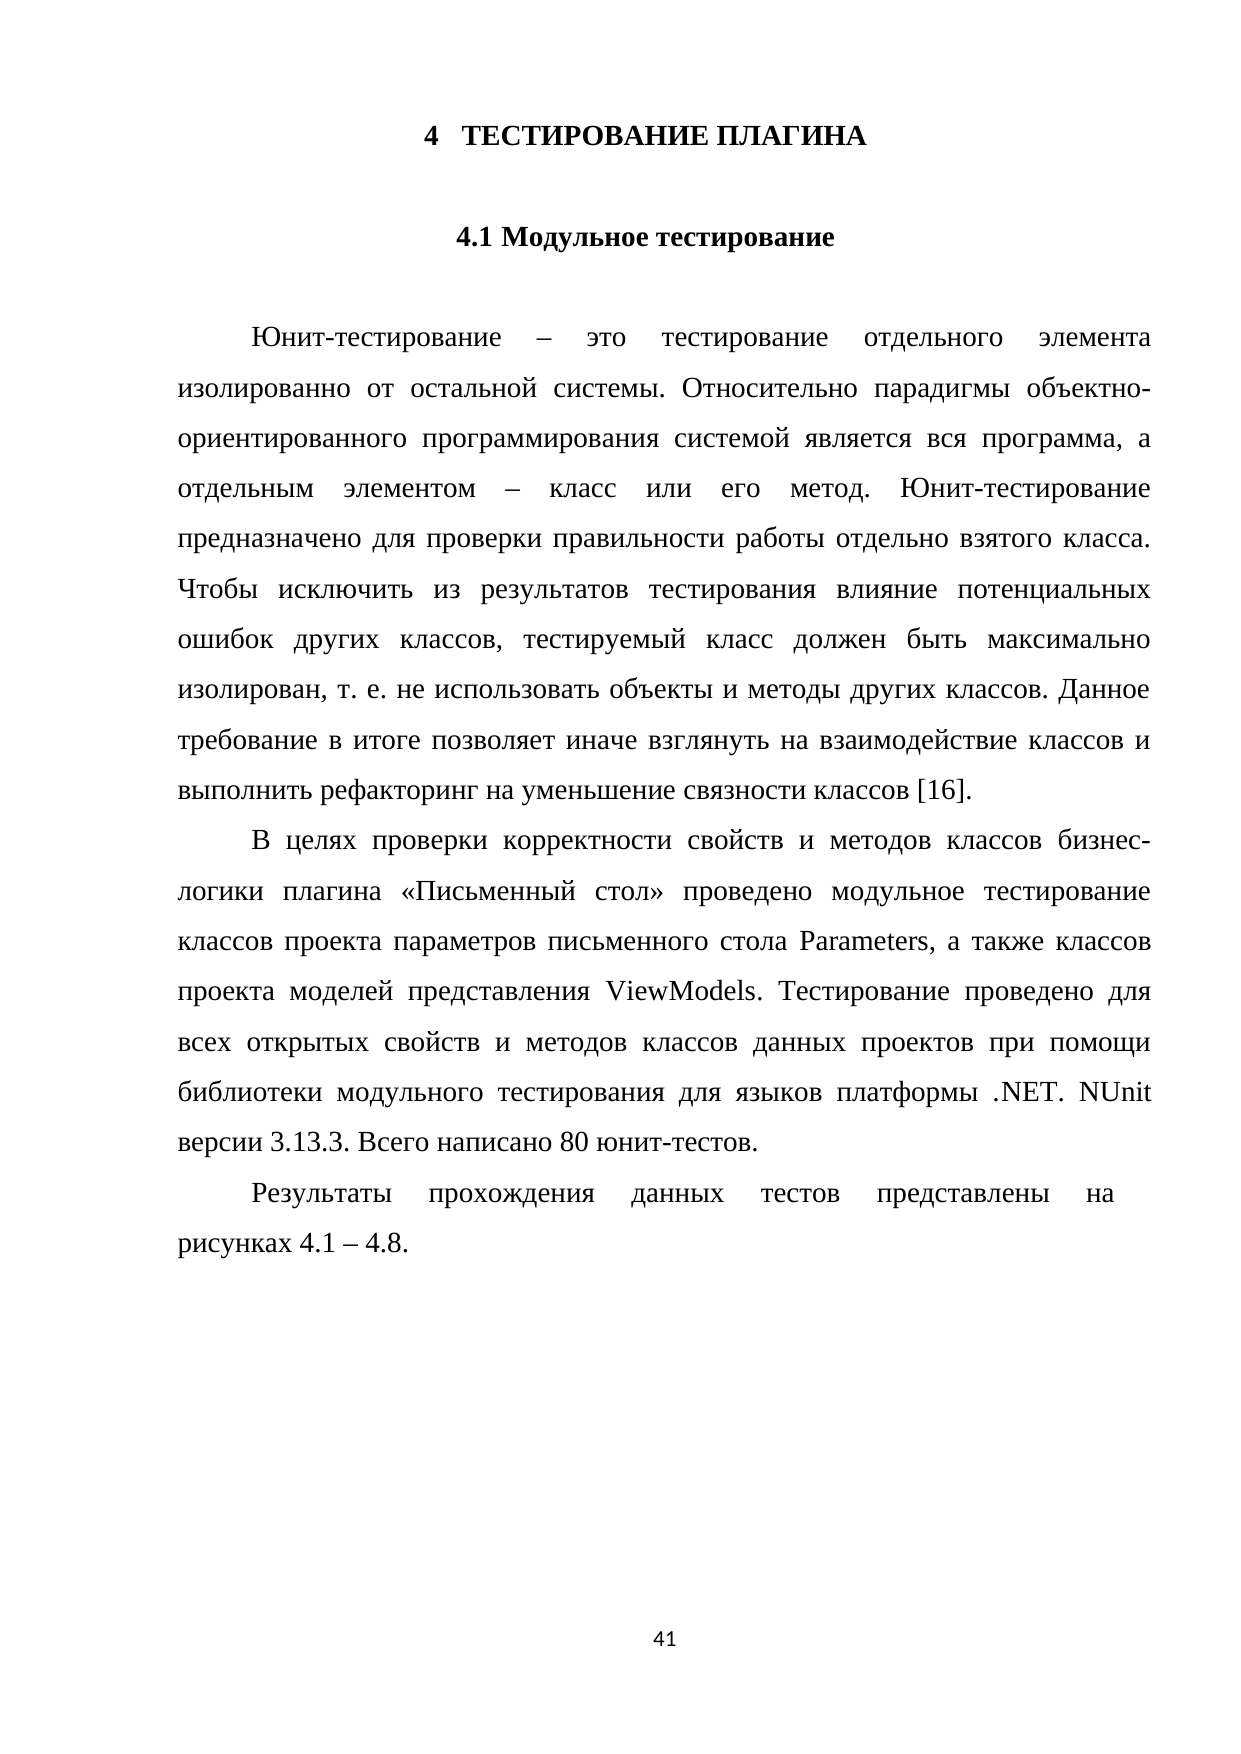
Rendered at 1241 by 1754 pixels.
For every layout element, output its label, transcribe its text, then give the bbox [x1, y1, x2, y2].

subtitle Модульное тестирование [140, 219, 1152, 252]
subtitle ТЕСТИРОВАНИЕ ПЛАГИНА [140, 118, 1152, 152]
text Юнит-тестирование – это тестирование отдельного элемента изолированно от остальной системы. Относительно парадигмы объектно-ориентированного программирования системой является вся программа, а отдельным элементом – класс или его метод. Юнит-тестирование предназначено для проверки правильности работы отдельно взятого класса. Чтобы исключить из результатов тестирования влияние потенциальных ошибок других классов, тестируемый класс должен быть максимально изолирован, т. е. не использовать объекты и методы других классов. Данное требование в итоге позволяет иначе взглянуть на взаимодействие классов и выполнить рефакторинг на уменьшение связности классов [16]. [177, 319, 1152, 806]
text Результаты прохождения данных тестов представлены на рисунках 4.1 – 4.8. [177, 1175, 1152, 1258]
text В целях проверки корректности свойств и методов классов бизнес-логики плагина «Письменный стол» проведено модульное тестирование классов проекта параметров письменного стола Parameters, а также классов проекта моделей представления ViewModels. Тестирование проведено для всех открытых свойств и методов классов данных проектов при помощи библиотеки модульного тестирования для языков платформы .NET. NUnit версии 3.13.3. Всего написано 80 юнит-тестов. [177, 822, 1152, 1158]
